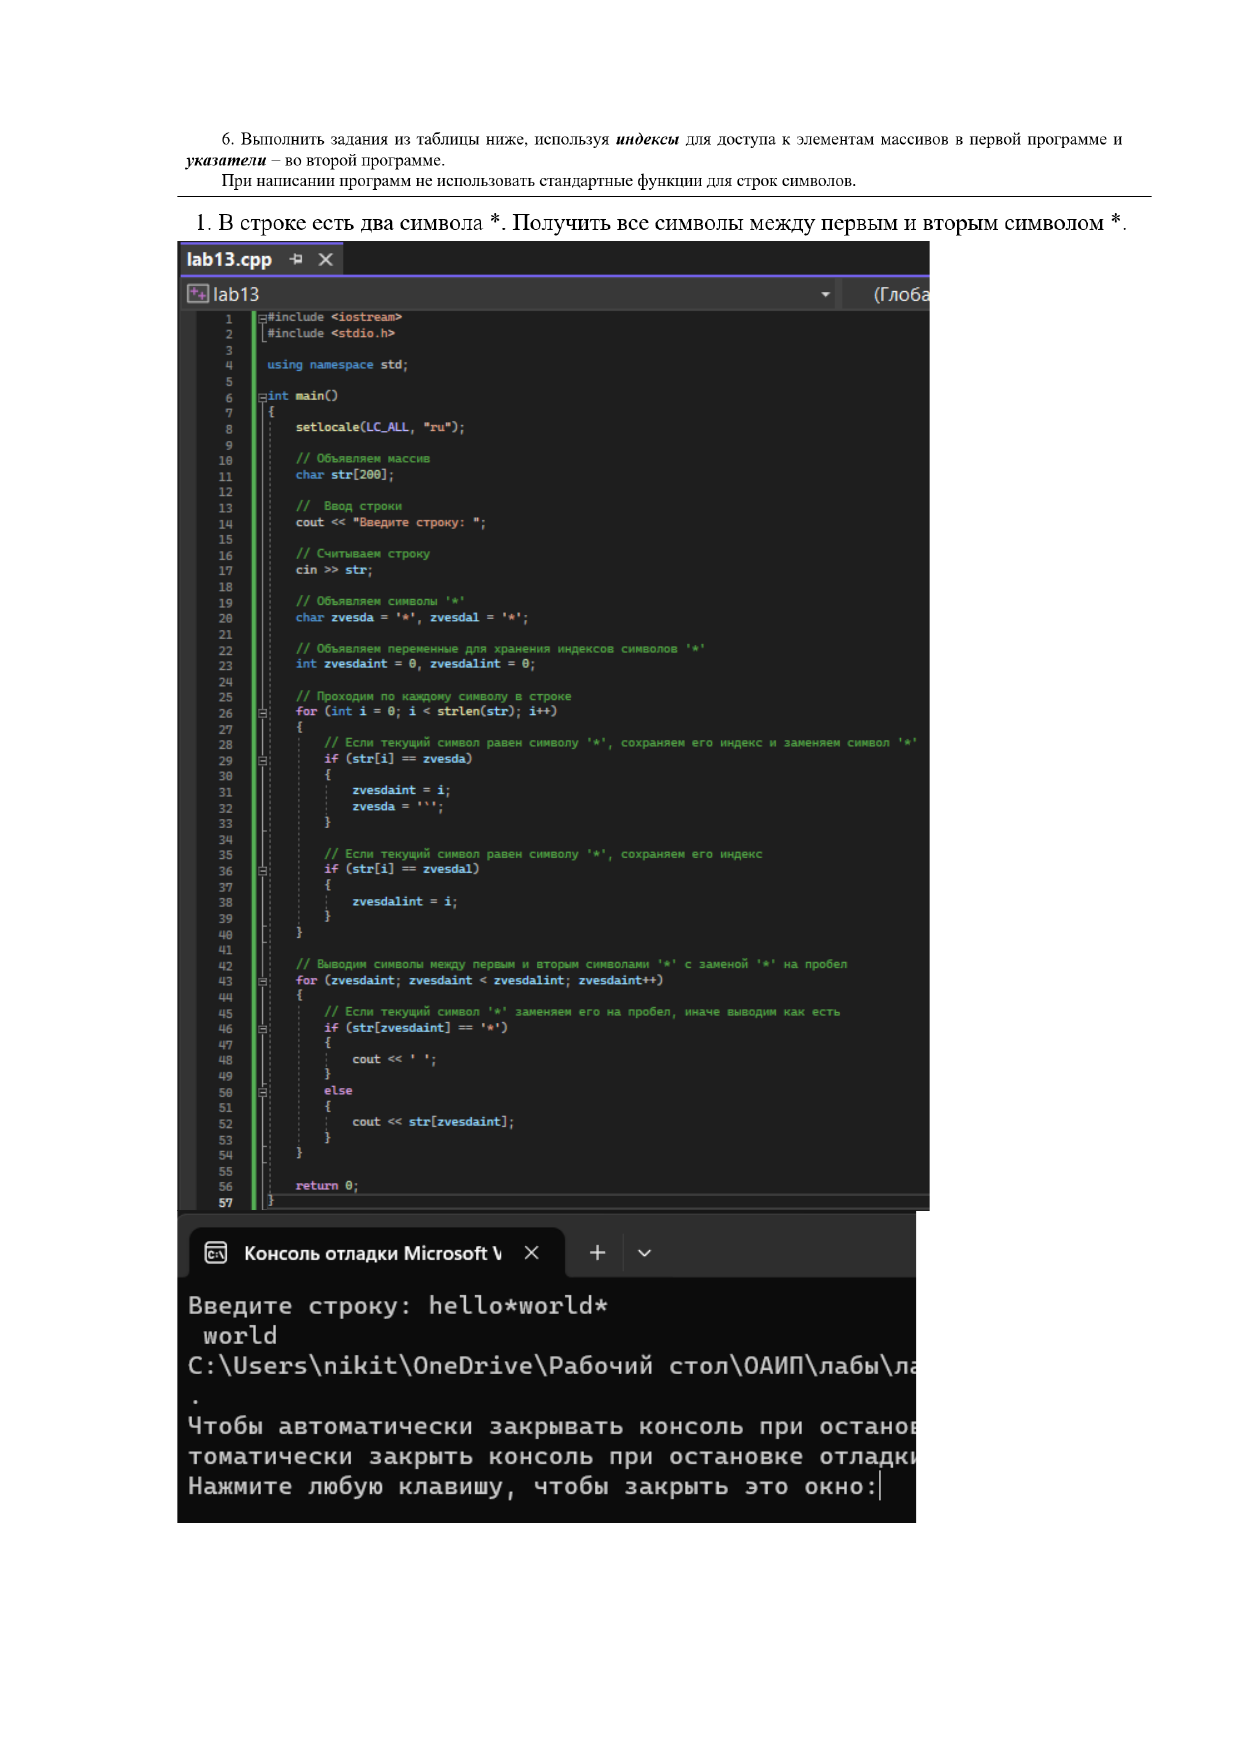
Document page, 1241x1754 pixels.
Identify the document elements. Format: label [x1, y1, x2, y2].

picture [177, 118, 1152, 1523]
